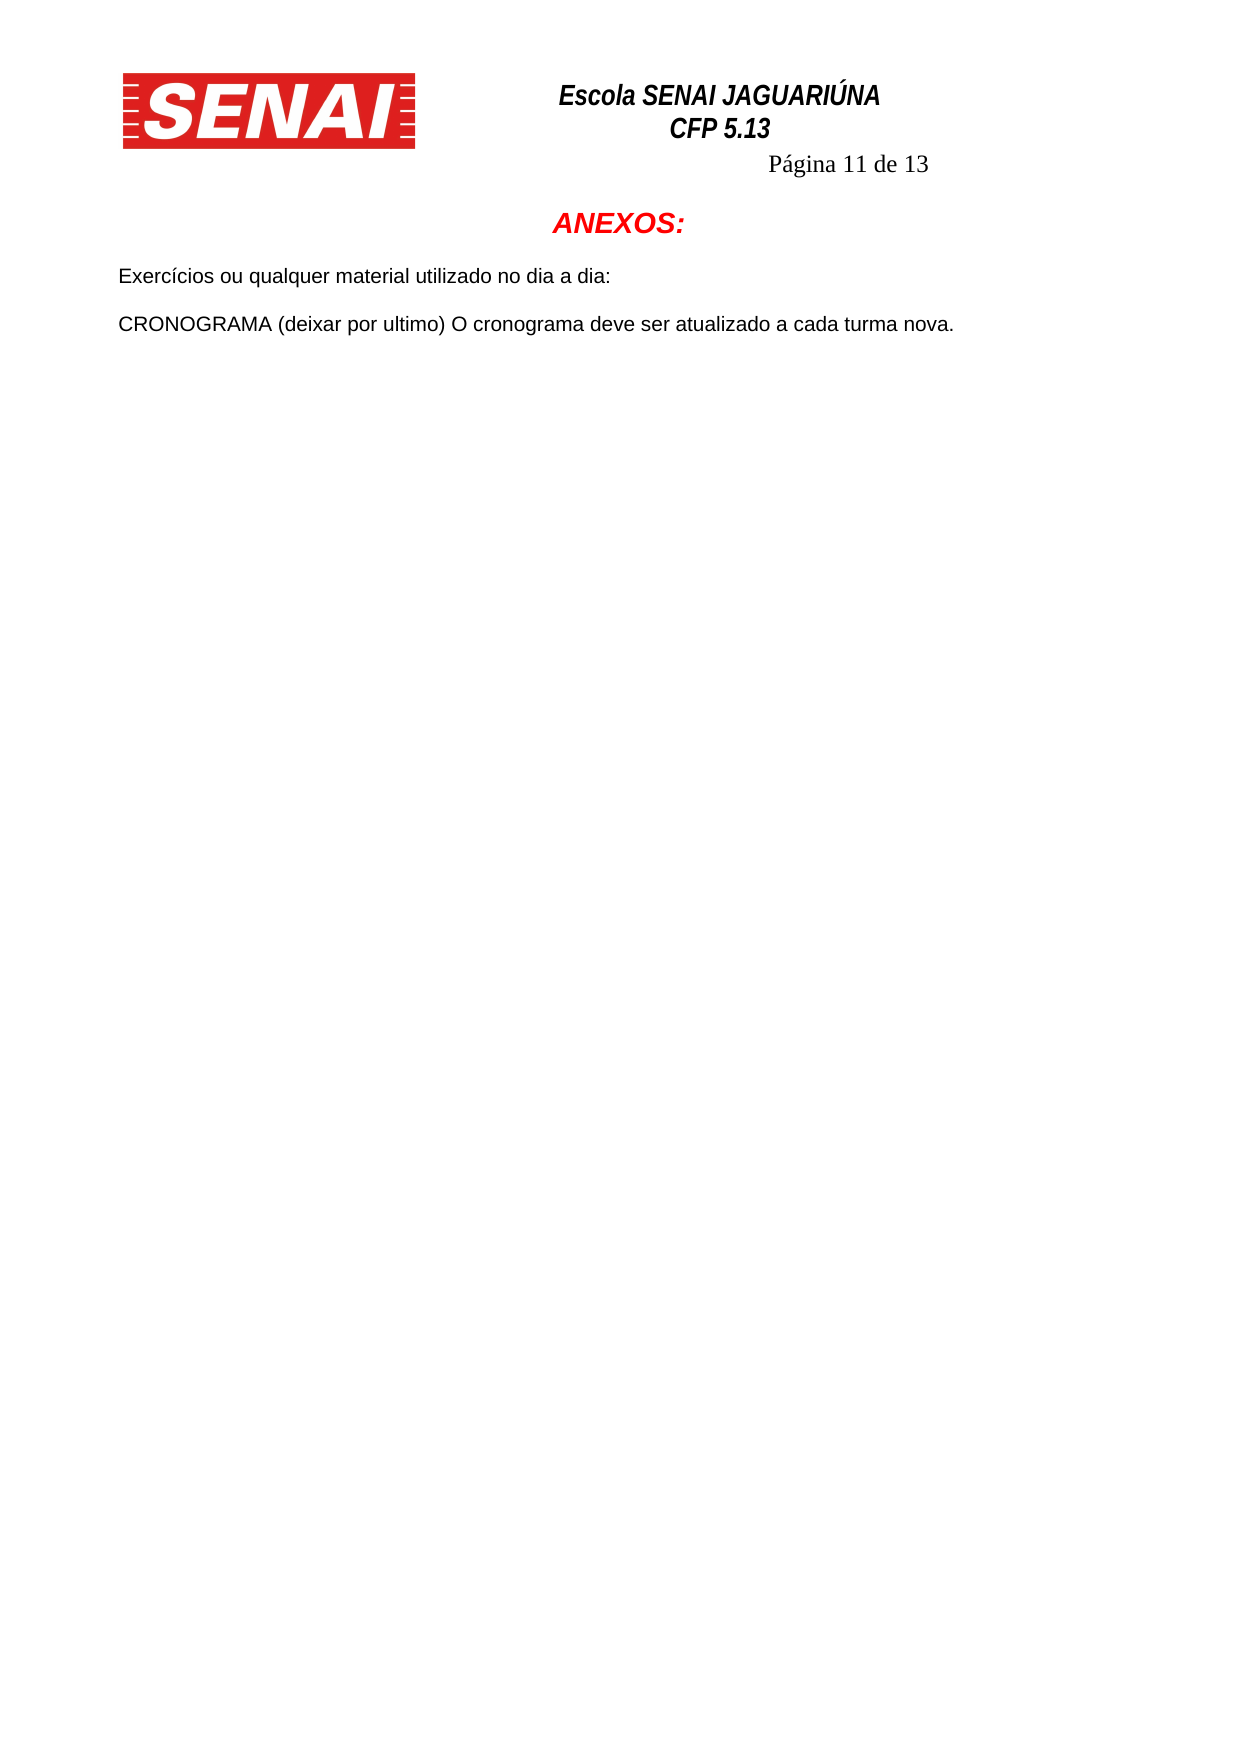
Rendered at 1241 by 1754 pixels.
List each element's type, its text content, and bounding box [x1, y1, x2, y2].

list ANEXOS: [118, 206, 1122, 240]
list CRONOGRAMA (deixar por ultimo) O cronograma deve ser atualizado a cada turma nova. [118, 312, 1122, 336]
picture [118, 73, 415, 149]
list Exercícios ou qualquer material utilizado no dia a dia: [118, 264, 1122, 288]
